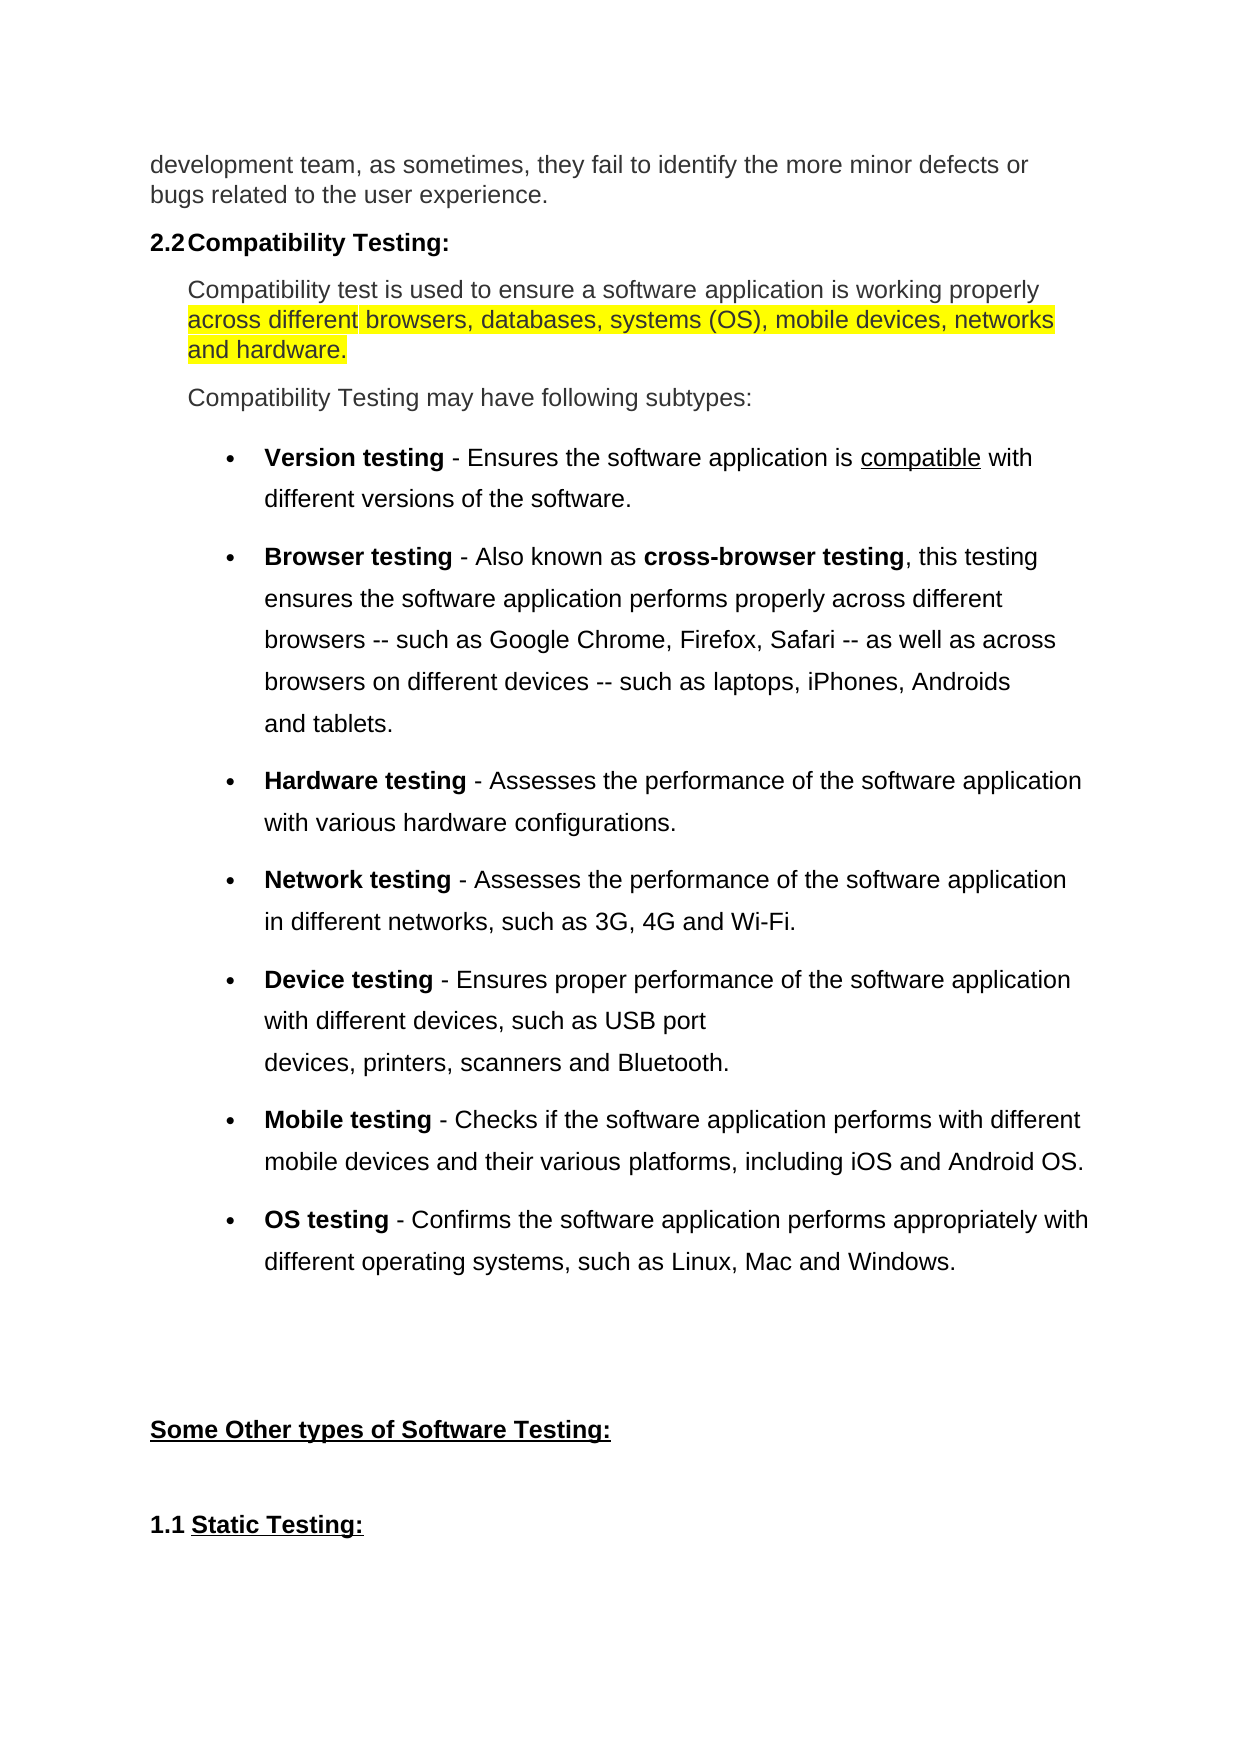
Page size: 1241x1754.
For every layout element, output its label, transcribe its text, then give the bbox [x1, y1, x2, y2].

list Browser testing - Also known as cross-browser testing, this testing ensures the software application performs properly across different browsers -- such as Google Chrome, Firefox, Safari -- as well as across browsers on different devices -- such as laptops, iPhones, Androids and tablets. [227, 529, 1090, 738]
list Hardware testing - Assesses the performance of the software application with various hardware configurations. [227, 753, 1090, 837]
list Mobile testing - Checks if the software application performs with different mobile devices and their various platforms, including iOS and Android OS. [227, 1092, 1090, 1176]
text Compatibility test is used to ensure a software application is working properly across different browsers, databases, systems (OS), mobile devices, networks and hardware. [187, 274, 1090, 364]
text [150, 150, 1090, 209]
text Compatibility Testing may have following subtypes: [187, 382, 1090, 411]
list Version testing - Ensures the software application is compatible with different versions of the software. [227, 429, 1090, 513]
list Device testing - Ensures proper performance of the software application with different devices, such as USB port devices, printers, scanners and Bluetooth. [227, 952, 1090, 1077]
list OS testing - Confirms the software application performs appropriately with different operating systems, such as Linux, Mac and Windows. [227, 1192, 1090, 1275]
text Some Other types of Software Testing: [150, 1415, 1090, 1444]
list Compatibility Testing: [150, 227, 1090, 256]
list Static Testing: [150, 1509, 1090, 1538]
list Network testing - Assesses the performance of the software application in different networks, such as 3G, 4G and Wi-Fi. [227, 852, 1090, 936]
